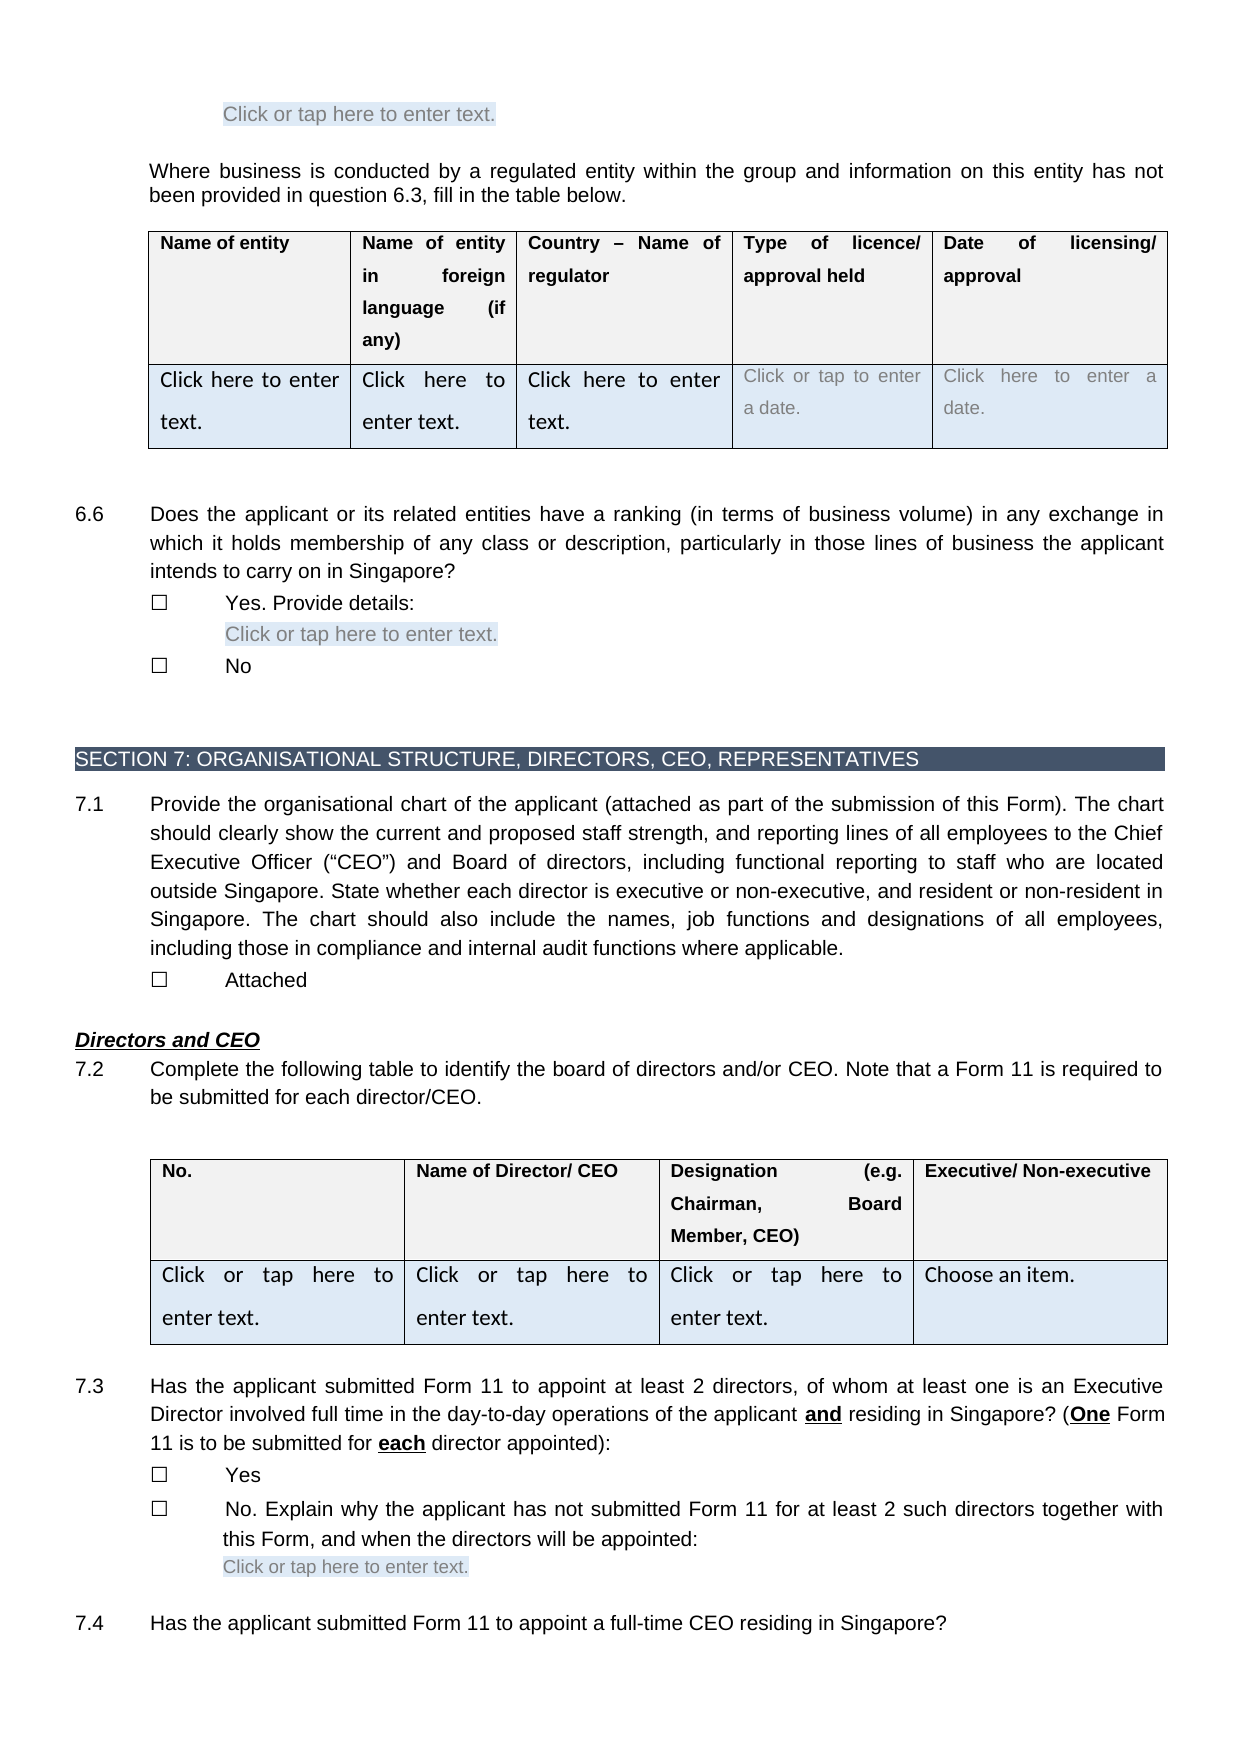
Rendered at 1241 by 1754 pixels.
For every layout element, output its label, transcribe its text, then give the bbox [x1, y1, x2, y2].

table_header Name of Director/ CEO [405, 1160, 659, 1259]
list Provide the organisational chart of the applicant (attached as part of the submission of this Form). The chart should clearly show the current and proposed staff strength, and reporting lines of all employees to the Chief Executive Officer (“CEO”) and Board of directors, including functional reporting to staff who are located outside Singapore. State whether each director is executive or non-executive, and resident or non-resident in Singapore. The chart should also include the names, job functions and designations of all employees, including those in compliance and internal audit functions where applicable. [75, 792, 1165, 960]
list Complete the following table to identify the board of directors and/or CEO. Note that a Form 11 is required to be submitted for each director/CEO. [75, 1056, 1165, 1109]
list Has the applicant submitted Form 11 to appoint at least 2 directors, of whom at least one is an Executive Director involved full time in the day-to-day operations of the applicant and residing in Singapore? (One Form 11 is to be submitted for each director appointed): [75, 1373, 1165, 1455]
list Yes [150, 1460, 1165, 1488]
table_header Date of licensing/ approval [933, 232, 1167, 364]
list Directors and CEO [75, 1028, 1165, 1052]
list Attached [150, 965, 1165, 993]
table_header Name of entity [149, 232, 350, 364]
list No [150, 651, 1165, 679]
table_header Country – Name of regulator [517, 232, 732, 364]
list No. Explain why the applicant has not submitted Form 11 for at least 2 such directors together with this Form, and when the directors will be appointed: [150, 1494, 1165, 1551]
table_header Name of entity in foreign language (if any) [351, 232, 516, 364]
list Yes. Provide details: [150, 588, 1165, 616]
table_header No. [151, 1160, 404, 1259]
table_header Executive/ Non-executive [914, 1160, 1167, 1259]
text SECTION 7: ORGANISATIONAL STRUCTURE, DIRECTORS, CEO, REPRESENTATIVES [75, 747, 1165, 771]
list Has the applicant submitted Form 11 to appoint a full-time CEO residing in Singapore? [75, 1610, 1165, 1634]
table_header Designation (e.g. Chairman, Board Member, CEO) [660, 1160, 913, 1259]
list Where business is conducted by a regulated entity within the group and information on this entity has not been provided in question 6.3, fill in the table below. [149, 159, 1165, 207]
table_header Type of licence/ approval held [733, 232, 932, 364]
list Does the applicant or its related entities have a ranking (in terms of business volume) in any exchange in which it holds membership of any class or description, particularly in those lines of business the applicant intends to carry on in Singapore? [75, 502, 1165, 583]
